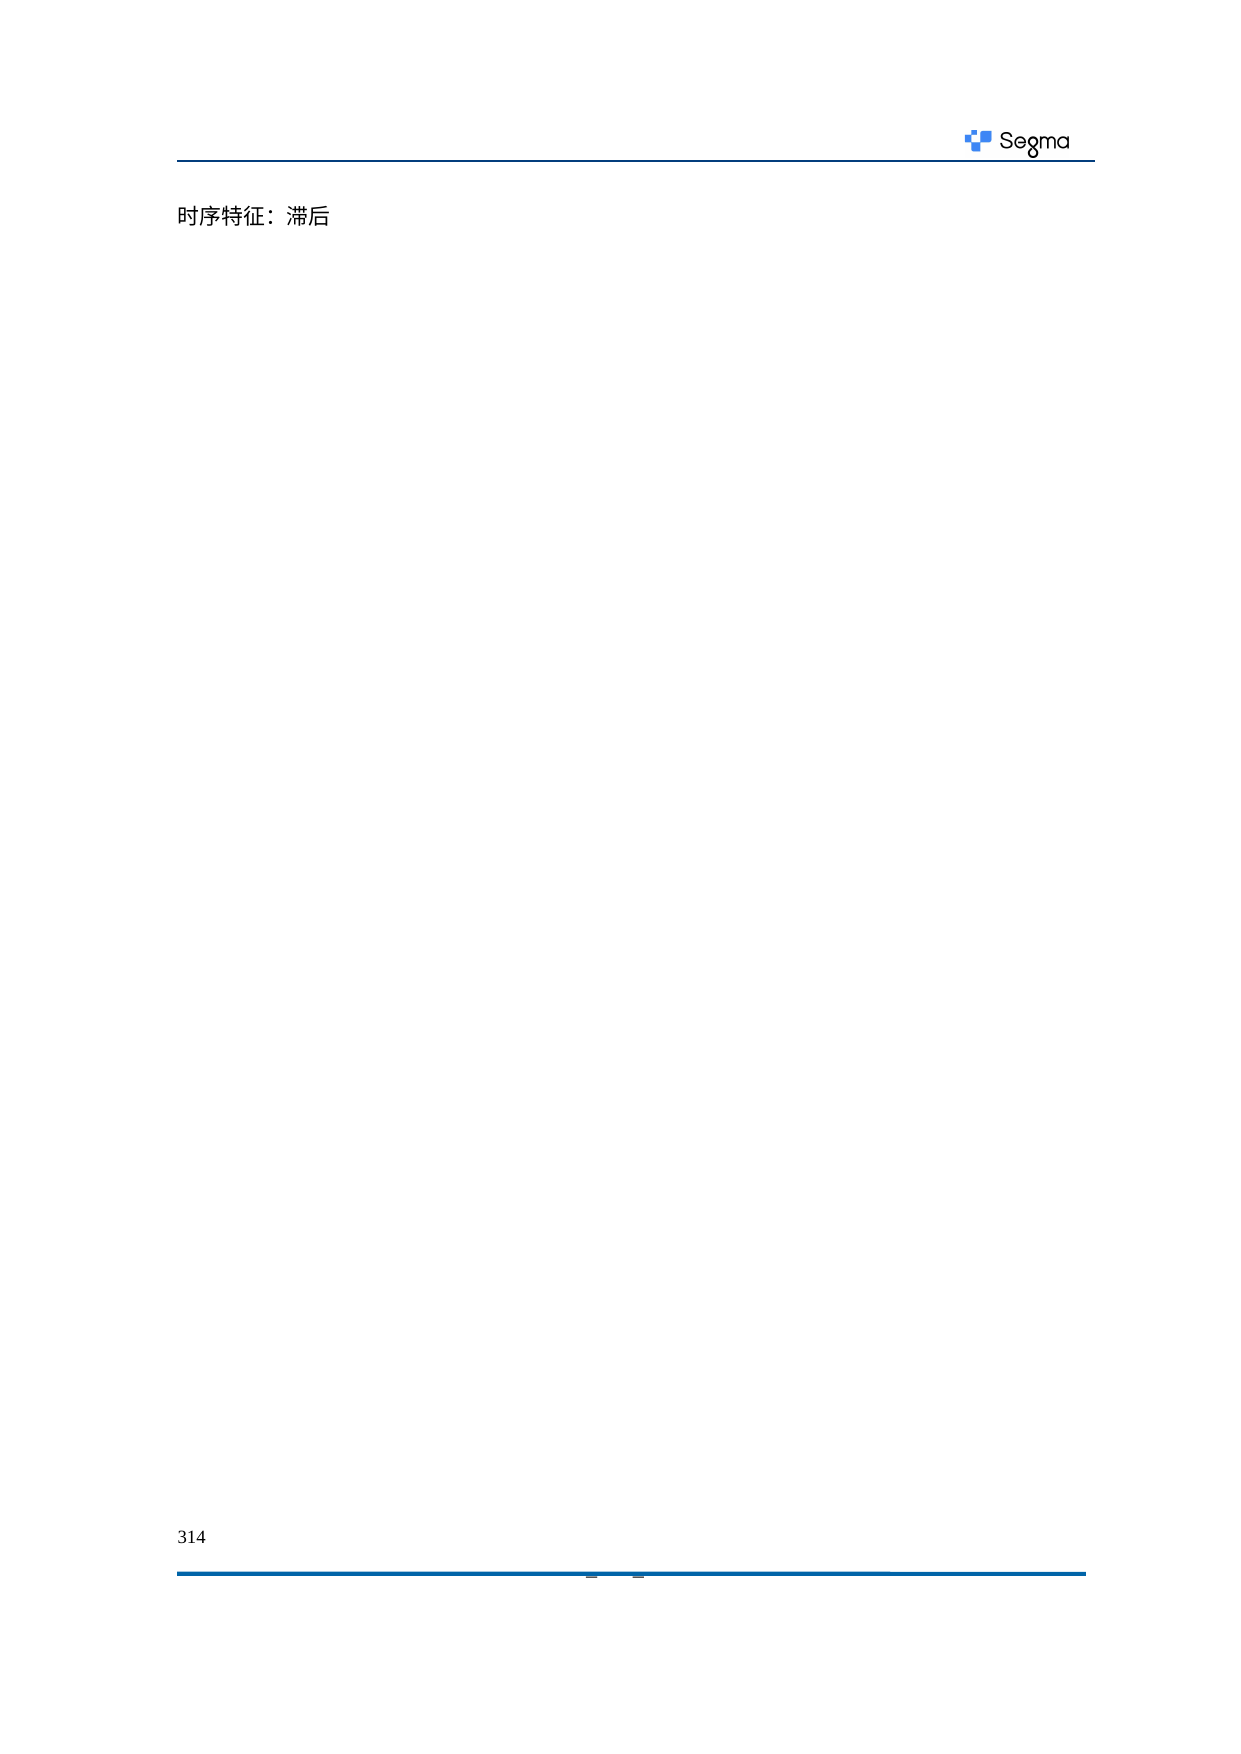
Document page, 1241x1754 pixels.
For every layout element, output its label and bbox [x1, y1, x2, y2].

picture [964, 130, 1069, 158]
